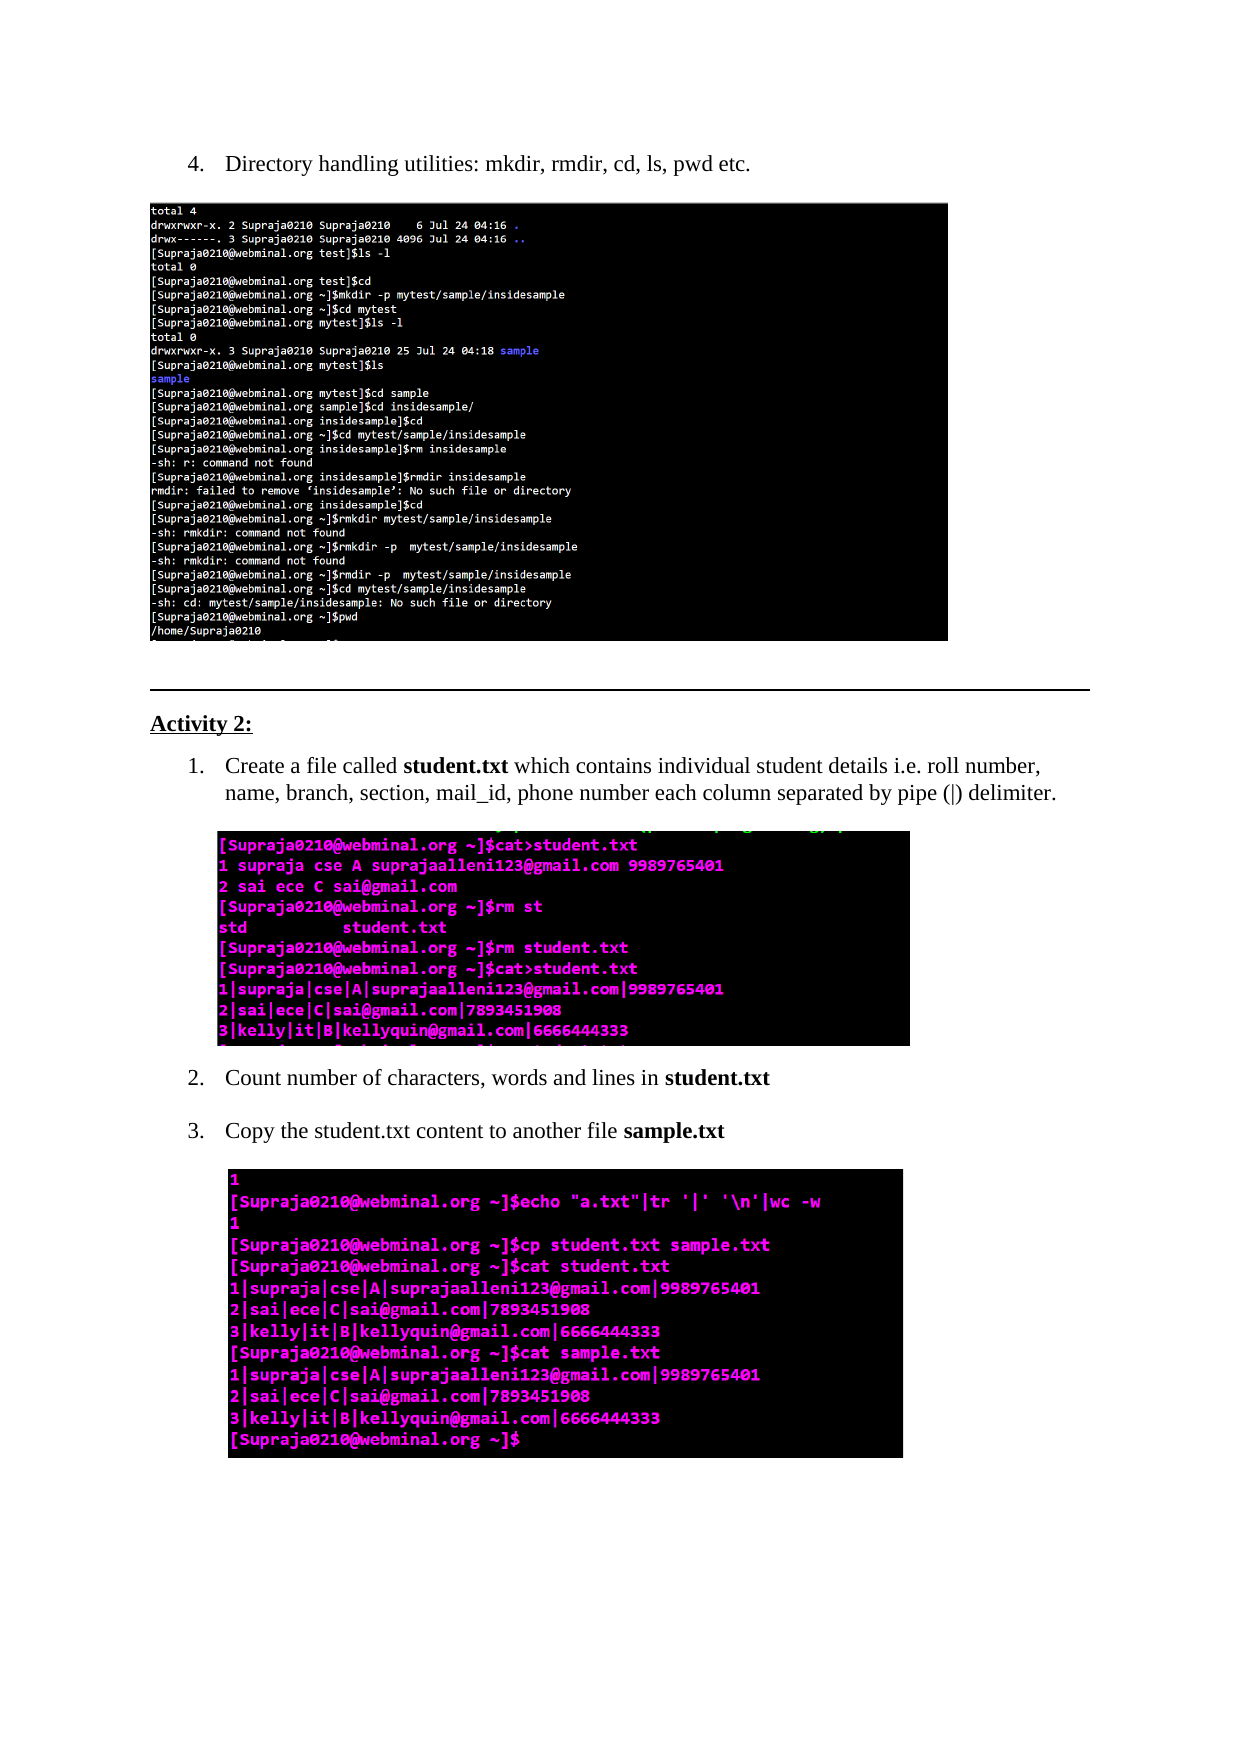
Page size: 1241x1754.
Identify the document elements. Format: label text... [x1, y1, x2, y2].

list Count number of characters, words and lines in student.txt [187, 1064, 1090, 1090]
list Directory handling utilities: mkdir, rmdir, cd, ls, pwd etc. [187, 150, 1090, 176]
text Activity 2: [150, 709, 1090, 736]
picture [150, 202, 948, 641]
picture [217, 831, 910, 1046]
list Create a file called student.txt which contains individual student details i.e. roll number, name, branch, section, mail_id, phone number each column separated by pipe (|) delimiter. [187, 753, 1090, 805]
picture [228, 1169, 904, 1458]
list Copy the student.txt content to another file sample.txt [187, 1117, 1090, 1143]
